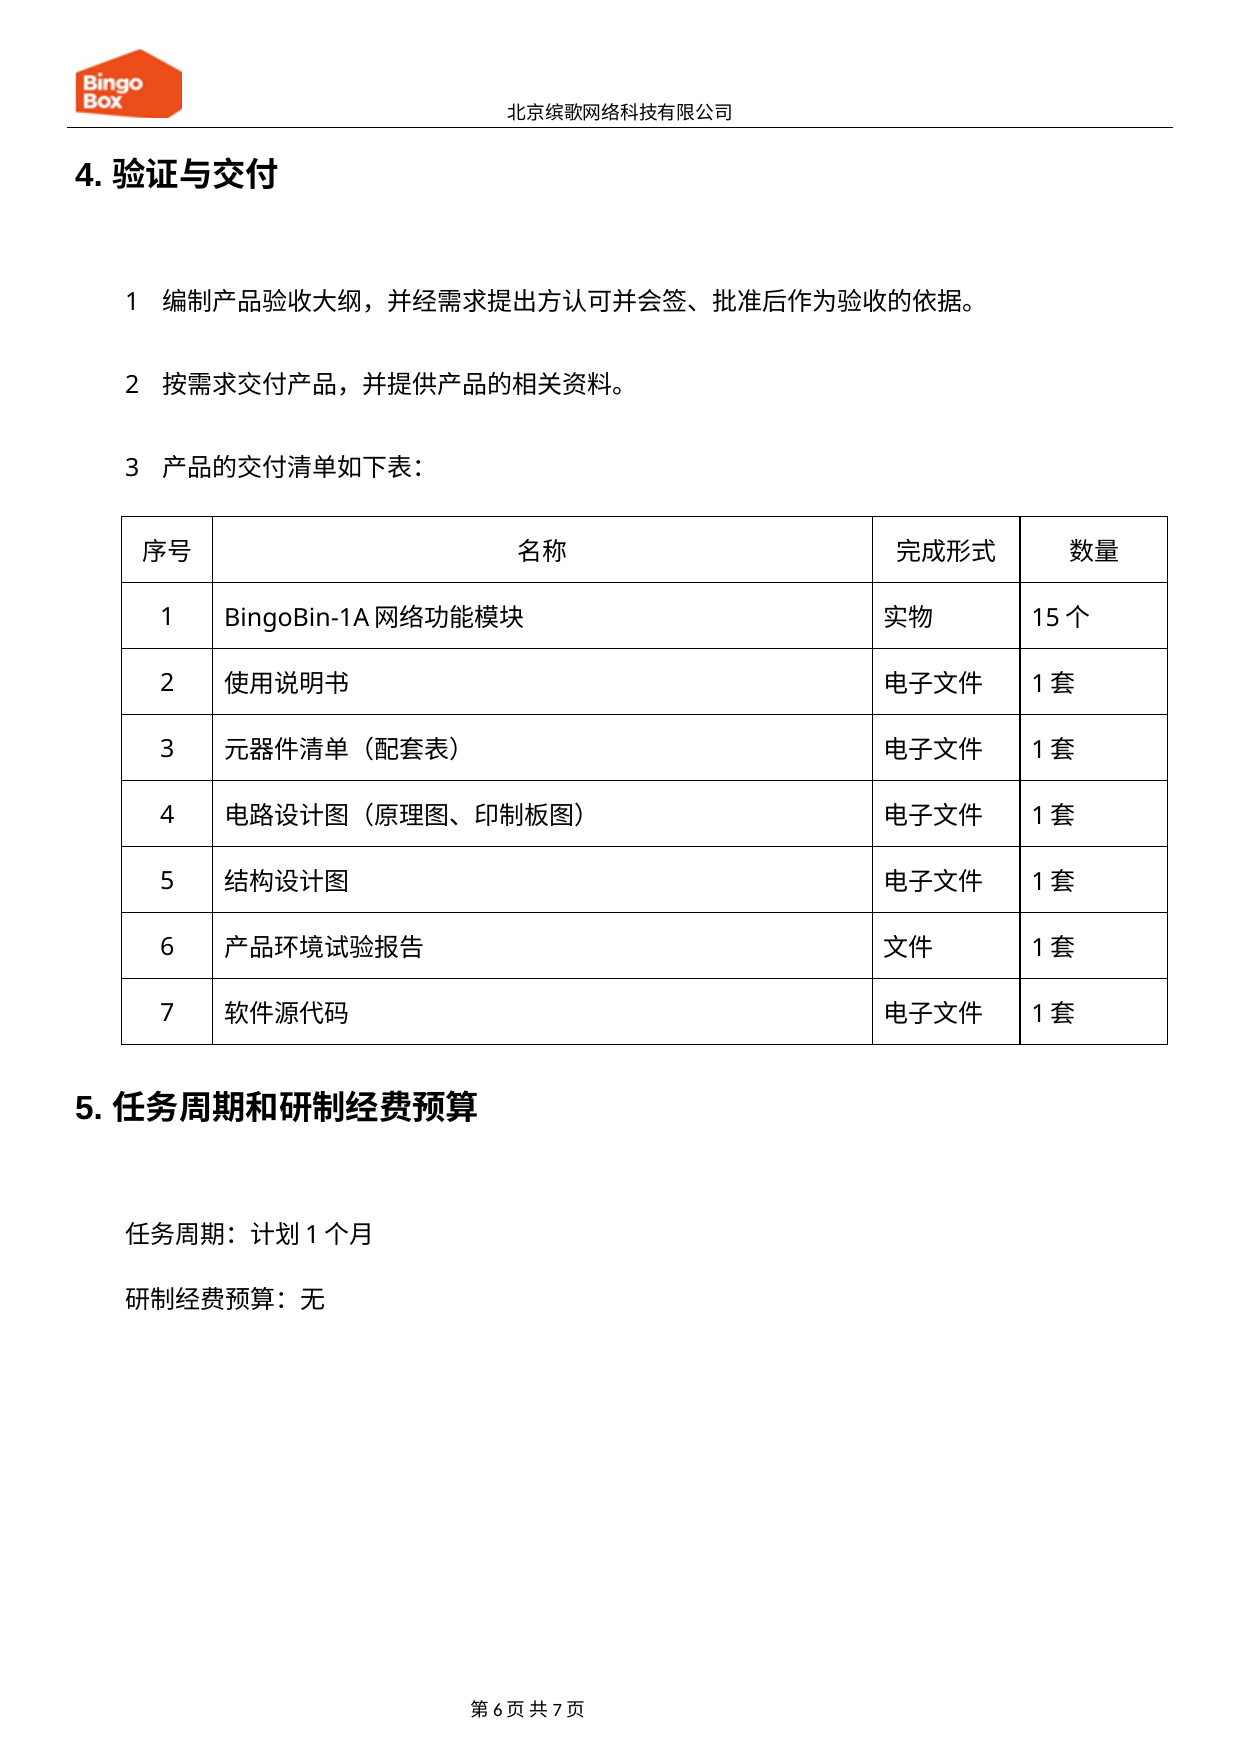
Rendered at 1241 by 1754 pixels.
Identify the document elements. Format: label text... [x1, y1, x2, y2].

table_cell 元器件清单（配套表） [213, 715, 872, 780]
table_cell 软件源代码 [213, 979, 872, 1044]
table_cell 实物 [873, 583, 1019, 648]
subtitle 验证与交付 [75, 139, 1165, 204]
table_cell 使用说明书 [213, 649, 872, 714]
table_cell 结构设计图 [213, 847, 872, 912]
picture [75, 49, 182, 118]
table_cell 电子文件 [873, 715, 1019, 780]
table_header 名称 [213, 517, 872, 582]
table_cell 1套 [1021, 913, 1167, 978]
table_header 数量 [1021, 517, 1167, 582]
table_cell 5 [122, 847, 212, 912]
table_cell 15个 [1021, 583, 1167, 648]
list 产品的交付清单如下表： [125, 433, 1165, 498]
table_cell 电子文件 [873, 649, 1019, 714]
table_cell 2 [122, 649, 212, 714]
text 任务周期：计划1个月 [75, 1200, 1165, 1265]
list 编制产品验收大纲，并经需求提出方认可并会签、批准后作为验收的依据。 [125, 267, 1165, 332]
table_cell 1 [122, 583, 212, 648]
table_cell 电子文件 [873, 847, 1019, 912]
table_cell 4 [122, 781, 212, 846]
table_cell 电路设计图（原理图、印制板图） [213, 781, 872, 846]
text 研制经费预算：无 [75, 1265, 1165, 1330]
table_cell 1套 [1021, 715, 1167, 780]
subtitle 任务周期和研制经费预算 [75, 1072, 1165, 1137]
table_cell 3 [122, 715, 212, 780]
table_cell 6 [122, 913, 212, 978]
table_cell 1套 [1021, 847, 1167, 912]
table_cell 1套 [1021, 781, 1167, 846]
table_cell 1套 [1021, 649, 1167, 714]
table_cell 7 [122, 979, 212, 1044]
table_cell BingoBin-1A网络功能模块 [213, 583, 872, 648]
table_cell 1套 [1021, 979, 1167, 1044]
table_cell 电子文件 [873, 781, 1019, 846]
list 按需求交付产品，并提供产品的相关资料。 [125, 350, 1165, 415]
table_header 序号 [122, 517, 212, 582]
table_header 完成形式 [873, 517, 1019, 582]
table_cell 电子文件 [873, 979, 1019, 1044]
table_cell 文件 [873, 913, 1019, 978]
table_cell 产品环境试验报告 [213, 913, 872, 978]
